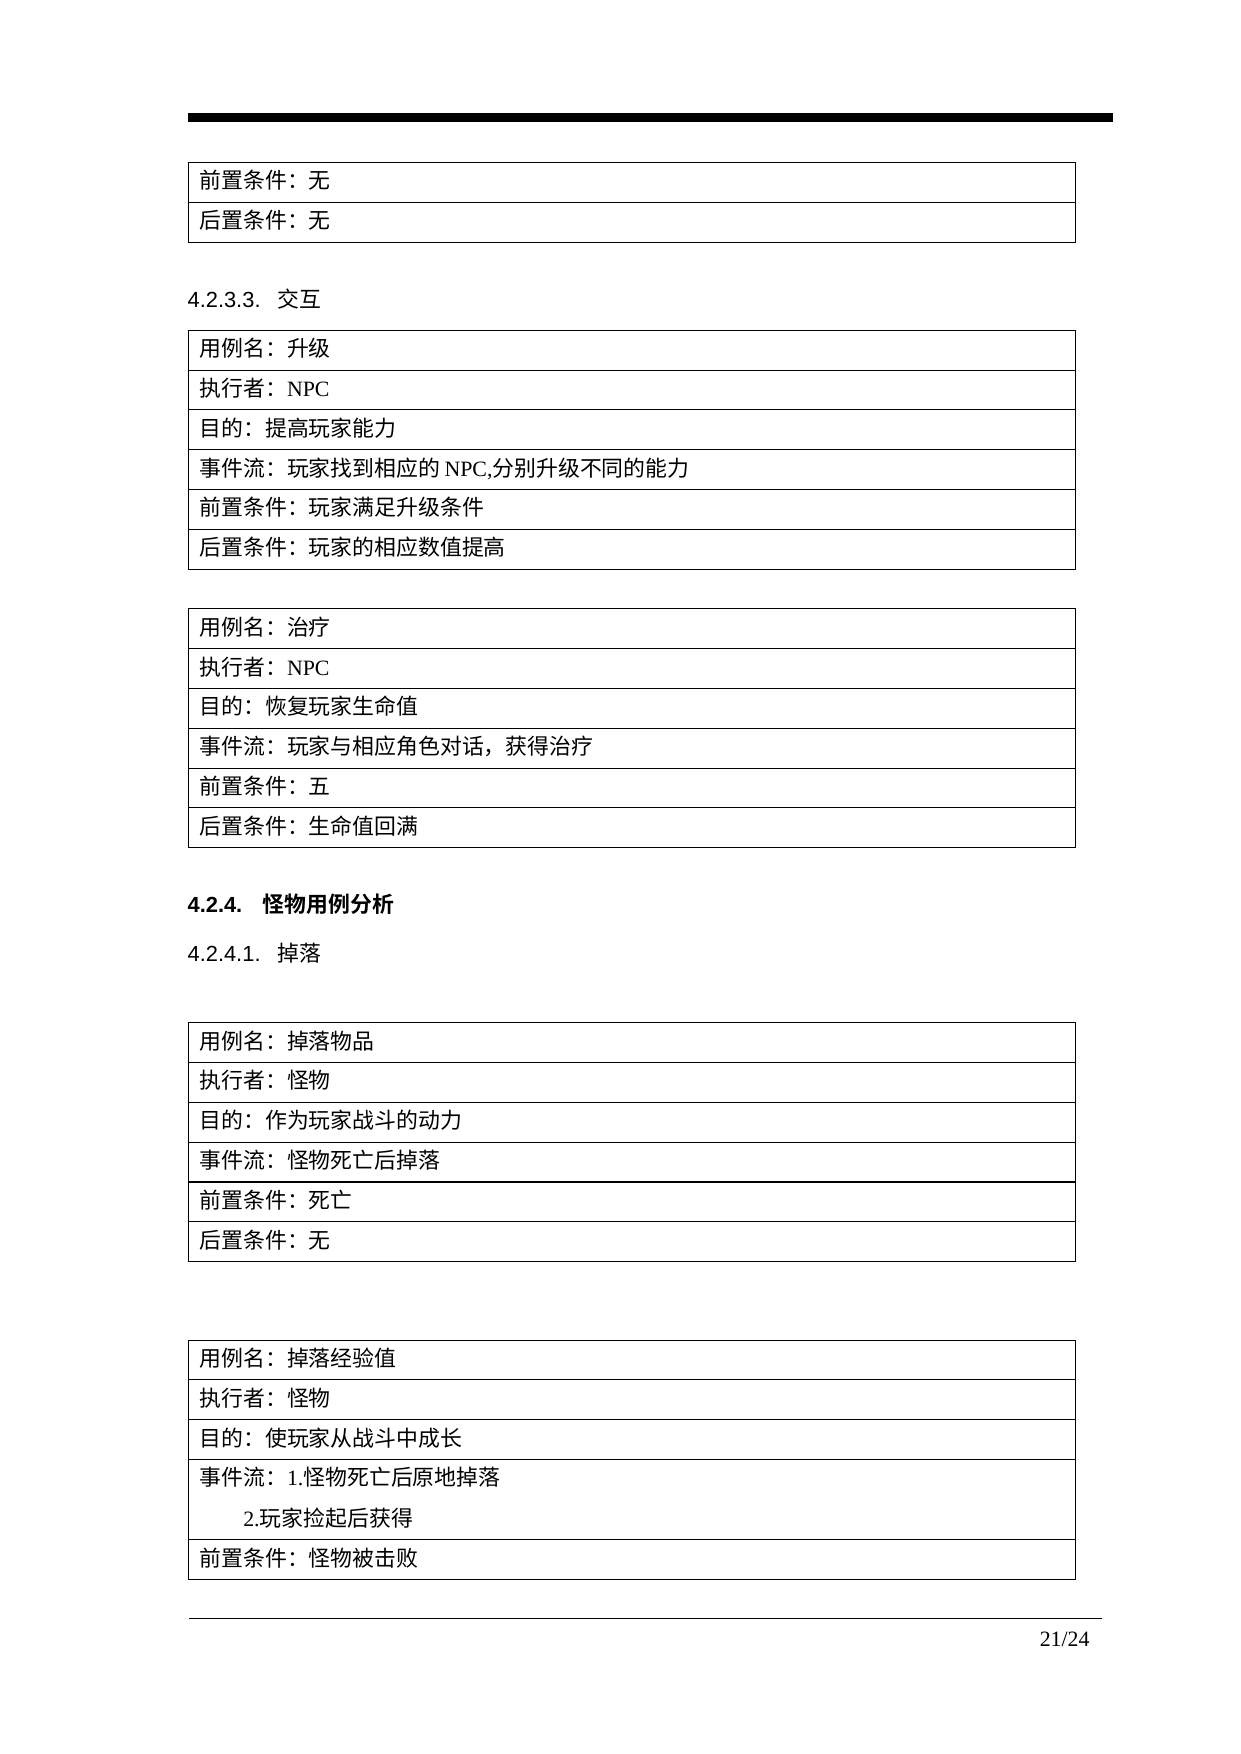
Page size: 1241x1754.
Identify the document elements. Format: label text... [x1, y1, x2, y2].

table_cell 前置条件：怪物被击败 [189, 1540, 1075, 1579]
table_cell 事件流：玩家与相应角色对话，获得治疗 [189, 729, 1075, 767]
table_cell 前置条件：无 [189, 163, 1075, 202]
subtitle 掉落 [187, 935, 1053, 968]
table_cell 前置条件：玩家满足升级条件 [189, 490, 1075, 529]
table_header 用例名：掉落物品 [189, 1023, 1075, 1062]
table_cell 后置条件：无 [189, 1222, 1075, 1261]
table_cell 后置条件：无 [189, 203, 1075, 242]
table_header 用例名：治疗 [189, 609, 1075, 648]
table_cell 执行者：怪物 [189, 1063, 1075, 1102]
table_cell 目的：作为玩家战斗的动力 [189, 1103, 1075, 1142]
table_header 用例名：掉落经验值 [189, 1341, 1075, 1379]
table_cell 后置条件：生命值回满 [189, 808, 1075, 847]
subtitle 怪物用例分析 [187, 887, 1053, 919]
table_cell 事件流：玩家找到相应的NPC,分别升级不同的能力 [189, 450, 1075, 489]
table_header 用例名：升级 [189, 331, 1075, 369]
table_cell 目的：提高玩家能力 [189, 410, 1075, 449]
table_cell 前置条件：死亡 [189, 1183, 1075, 1221]
table_cell 后置条件：玩家的相应数值提高 [189, 530, 1075, 568]
table_cell 执行者：怪物 [189, 1380, 1075, 1419]
table_cell 目的：恢复玩家生命值 [189, 689, 1075, 728]
table_cell 目的：使玩家从战斗中成长 [189, 1420, 1075, 1459]
subtitle 交互 [187, 281, 1053, 314]
table_cell 前置条件：五 [189, 769, 1075, 807]
table_cell 执行者：NPC [189, 371, 1075, 409]
table_cell 执行者：NPC [189, 649, 1075, 688]
table_cell 事件流：1.怪物死亡后原地掉落 2.玩家捡起后获得 [189, 1460, 1075, 1539]
table_cell 事件流：怪物死亡后掉落 [189, 1143, 1075, 1181]
